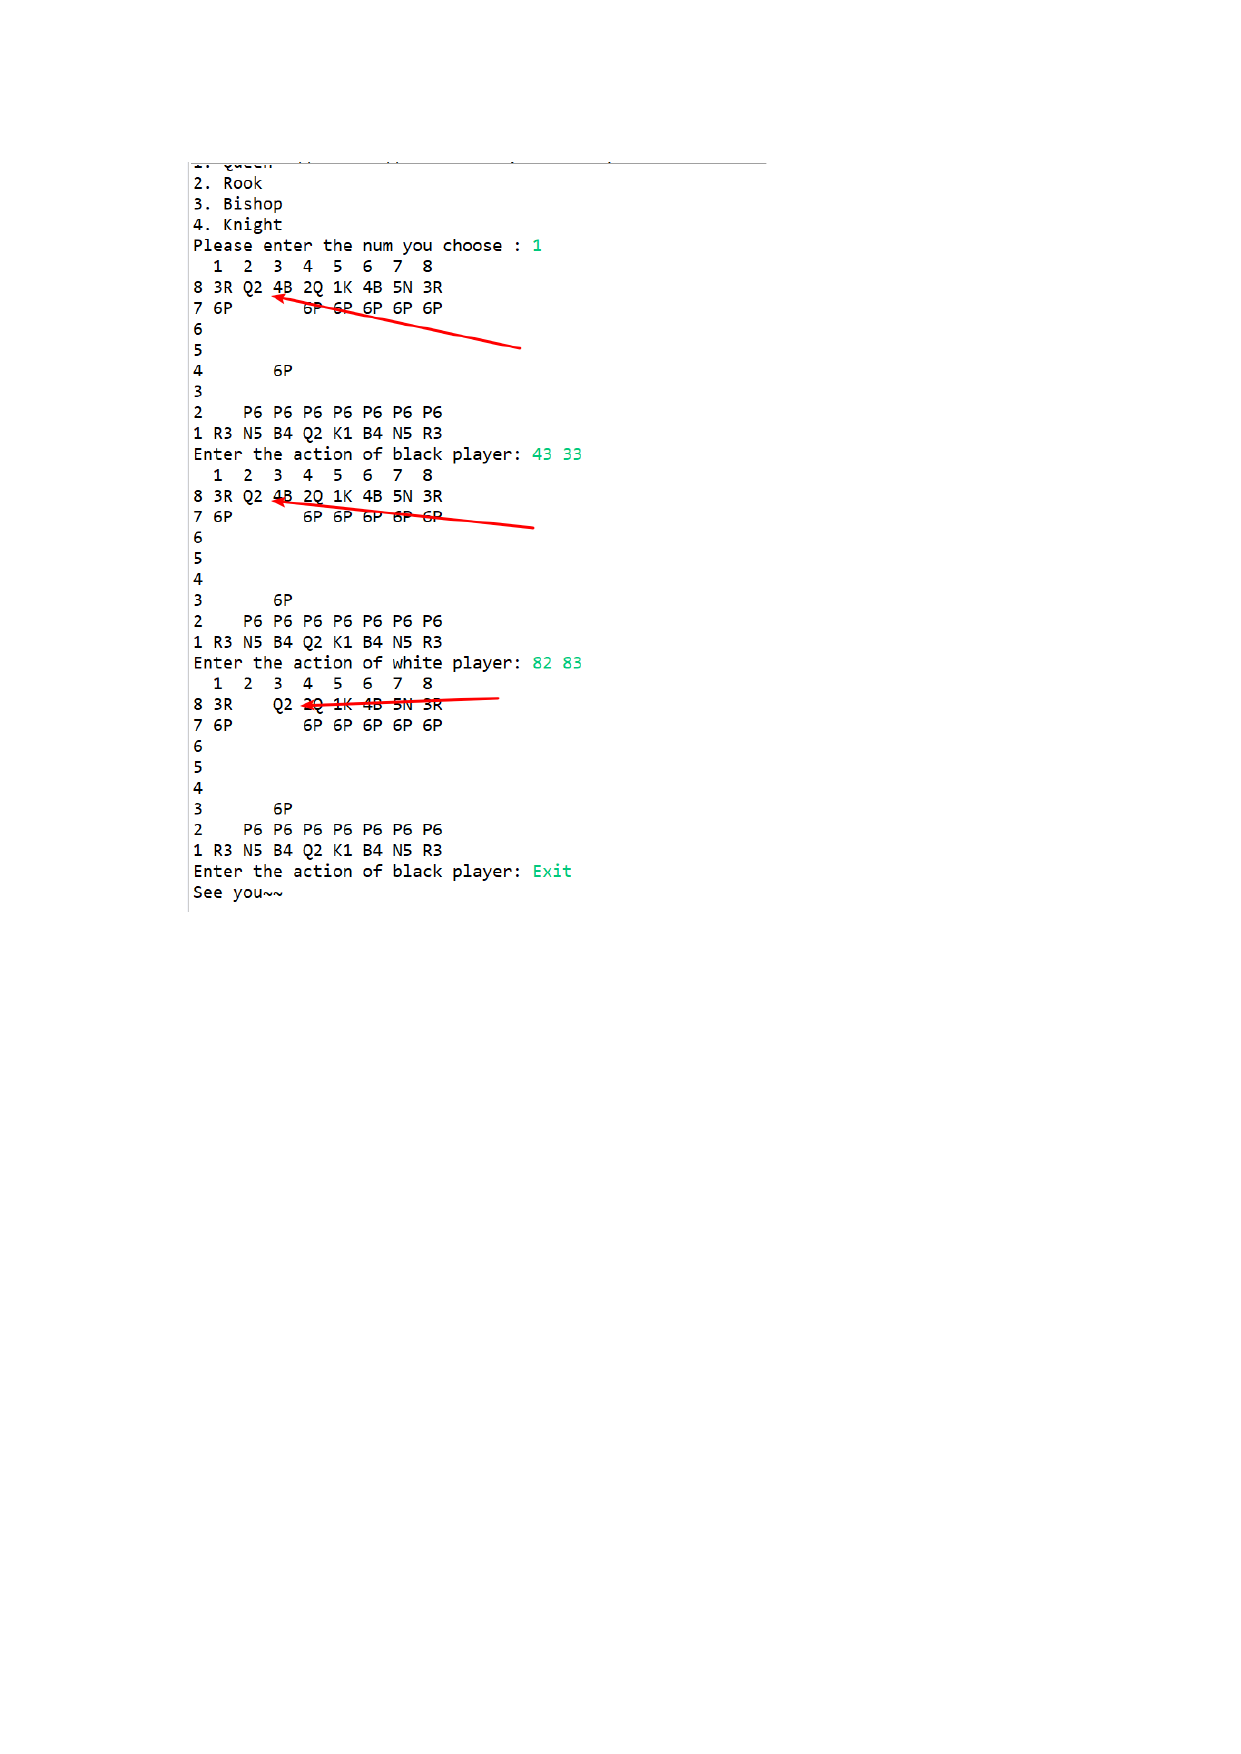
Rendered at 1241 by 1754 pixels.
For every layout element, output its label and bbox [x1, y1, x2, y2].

picture [187, 162, 767, 912]
